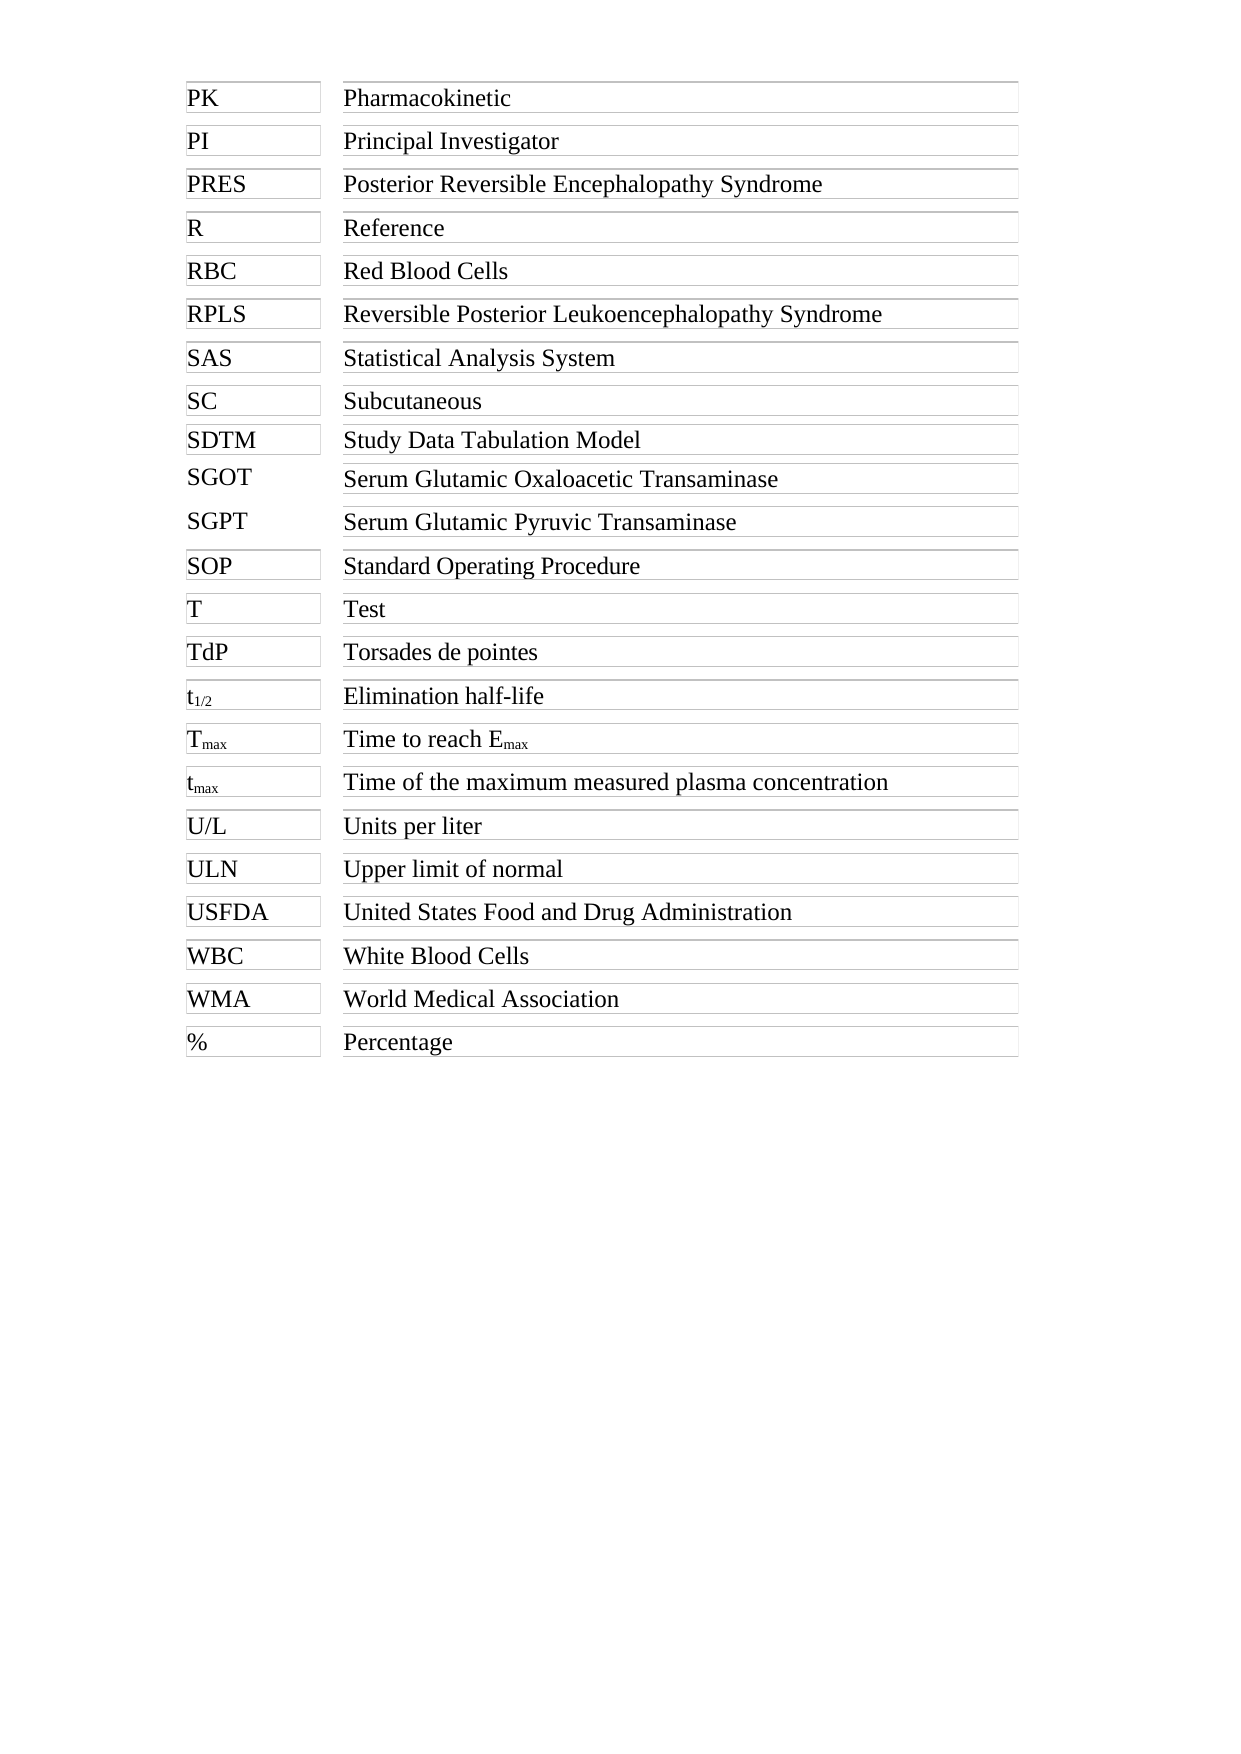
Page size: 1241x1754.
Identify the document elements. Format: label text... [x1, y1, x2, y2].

table_cell Subcutaneous [332, 378, 1029, 422]
table_cell USFDA [175, 890, 332, 933]
table_cell TdP [175, 630, 332, 673]
table_cell Elimination half-life [332, 673, 1029, 716]
table_cell Upper limit of normal [332, 846, 1029, 889]
table_cell Test [332, 586, 1029, 629]
table_cell PRES [175, 162, 332, 205]
table_cell Time of the maximum measured plasma concentration [332, 760, 1029, 803]
table_cell Torsades de pointes [332, 630, 1029, 673]
table_cell SGPT [175, 500, 332, 543]
table_cell Reference [332, 205, 1029, 248]
table_cell U/L [175, 803, 332, 846]
table_cell Standard Operating Procedure [332, 543, 1029, 586]
table_cell Time to reach Emax [332, 716, 1029, 759]
table_cell White Blood Cells [332, 933, 1029, 976]
table_cell Statistical Analysis System [332, 335, 1029, 378]
table_cell RBC [175, 248, 332, 292]
table_cell World Medical Association [332, 976, 1029, 1019]
table_cell % [175, 1020, 332, 1063]
table_cell t1/2 [175, 673, 332, 716]
table_cell SC [175, 378, 332, 422]
table_cell Percentage [332, 1020, 1029, 1063]
table_cell Units per liter [332, 803, 1029, 846]
table_cell Serum Glutamic Oxaloacetic Transaminase [332, 456, 1029, 499]
table_cell SAS [175, 335, 332, 378]
table_cell RPLS [175, 292, 332, 335]
table_cell WBC [175, 933, 332, 976]
table_cell SGOT [175, 456, 332, 499]
table_cell Reversible Posterior Leukoencephalopathy Syndrome [332, 292, 1029, 335]
table_cell Pharmacokinetic [332, 75, 1029, 118]
table_cell Tmax [175, 716, 332, 759]
table_cell PI [175, 118, 332, 162]
table_cell Posterior Reversible Encephalopathy Syndrome [332, 162, 1029, 205]
table_cell Red Blood Cells [332, 248, 1029, 292]
table_cell United States Food and Drug Administration [332, 890, 1029, 933]
table_cell R [175, 205, 332, 248]
table_cell PK [175, 75, 332, 118]
table_cell T [175, 586, 332, 629]
table_cell Study Data Tabulation Model [332, 422, 1029, 456]
table_cell WMA [175, 976, 332, 1019]
table_cell SOP [175, 543, 332, 586]
table_cell SDTM [175, 422, 332, 456]
table_cell tmax [175, 760, 332, 803]
table_cell Serum Glutamic Pyruvic Transaminase [332, 500, 1029, 543]
table_cell ULN [175, 846, 332, 889]
table_cell Principal Investigator [332, 118, 1029, 162]
